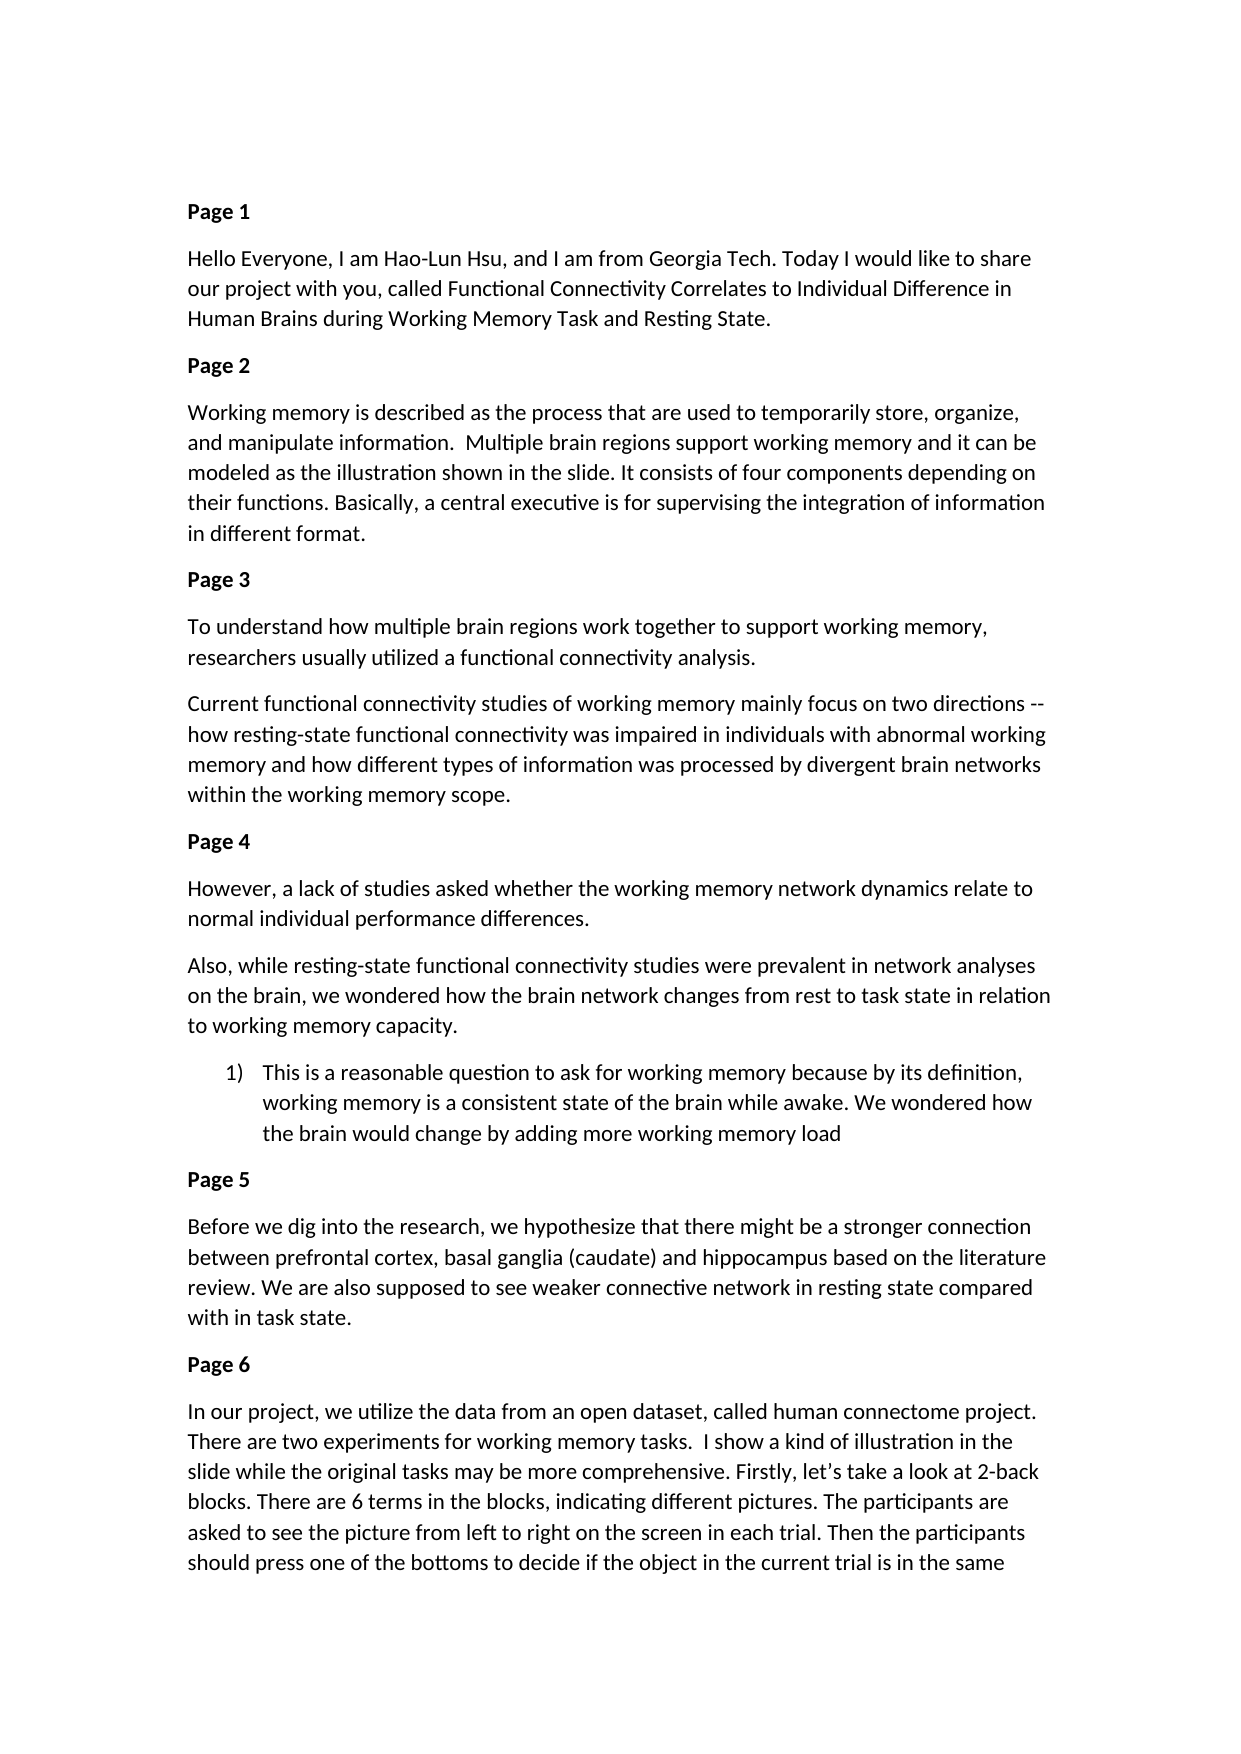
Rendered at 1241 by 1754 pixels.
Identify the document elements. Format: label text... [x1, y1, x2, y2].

text Page 3 [187, 566, 1053, 594]
text However, a lack of studies asked whether the working memory network dynamics relate to normal individual performance differences. [187, 874, 1053, 932]
text Current functional connectivity studies of working memory mainly focus on two directions -- how resting-state functional connectivity was impaired in individuals with abnormal working memory and how different types of information was processed by divergent brain networks within the working memory scope. [187, 689, 1053, 808]
text Also, while resting-state functional connectivity studies were prevalent in network analyses on the brain, we wondered how the brain network changes from rest to task state in relation to working memory capacity. [187, 951, 1053, 1039]
text Page 4 [187, 827, 1053, 855]
text Page 2 [187, 351, 1053, 379]
text Page 1 [187, 197, 1053, 225]
text Page 6 [187, 1350, 1053, 1378]
text Page 5 [187, 1166, 1053, 1194]
text Working memory is described as the process that are used to temporarily store, organize, and manipulate information. Multiple brain regions support working memory and it can be modeled as the illustration shown in the slide. It consists of four components depending on their functions. Basically, a central executive is for supervising the integration of information in different format. [187, 398, 1053, 547]
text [187, 1397, 1053, 1576]
list This is a reasonable question to ask for working memory because by its definition, working memory is a consistent state of the brain while awake. We wondered how the brain would change by adding more working memory load [225, 1058, 1053, 1147]
text To understand how multiple brain regions work together to support working memory, researchers usually utilized a functional connectivity analysis. [187, 612, 1053, 671]
text Before we dig into the research, we hypothesize that there might be a stronger connection between prefrontal cortex, basal ganglia (caudate) and hippocampus based on the literature review. We are also supposed to see weaker connective network in resting state compared with in task state. [187, 1212, 1053, 1331]
text Hello Everyone, I am Hao-Lun Hsu, and I am from Georgia Tech. Today I would like to share our project with you, called Functional Connectivity Correlates to Individual Difference in Human Brains during Working Memory Task and Resting State. [187, 244, 1053, 332]
